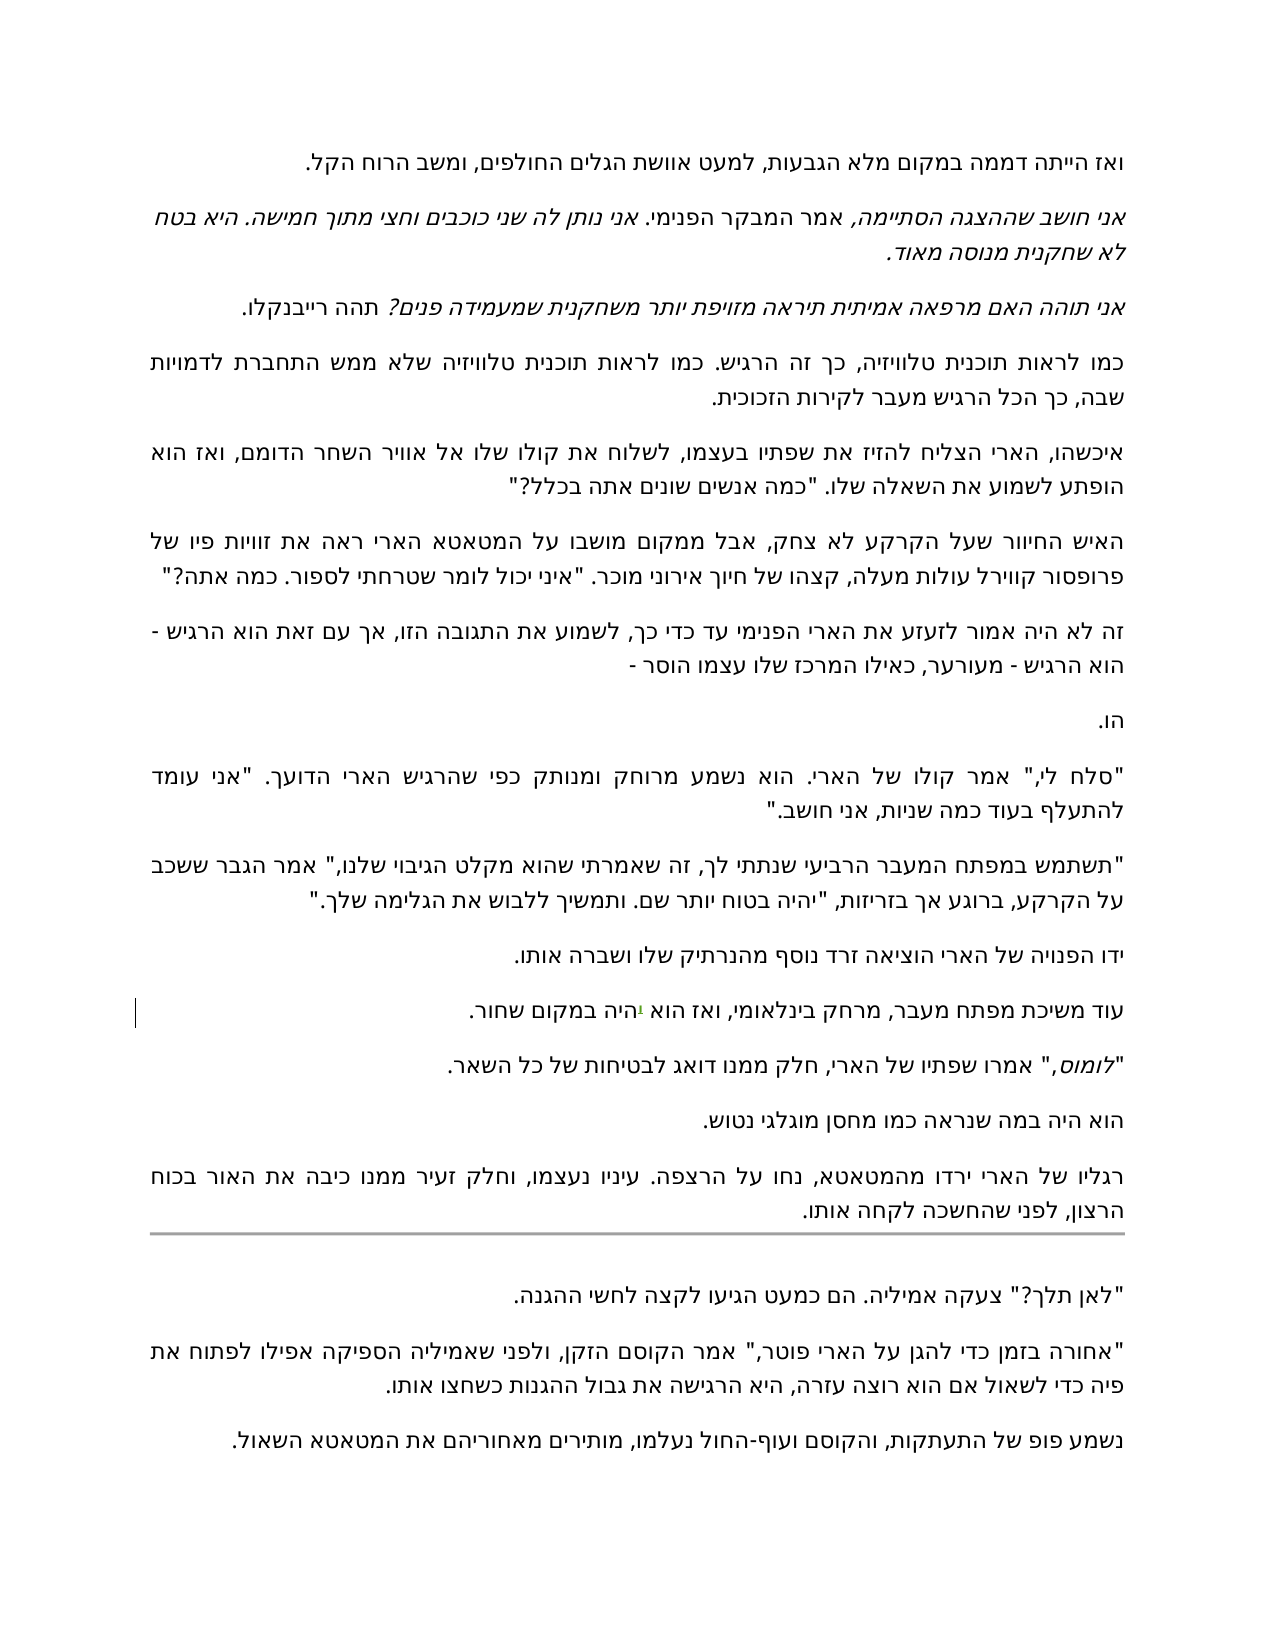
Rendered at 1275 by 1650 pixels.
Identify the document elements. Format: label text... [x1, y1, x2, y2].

text "סלח לי," אמר קולו של הארי. הוא נשמע מרוחק ומנותק כפי שהרגיש הארי הדועך. "אני עומד להתעלף בעוד כמה שניות, אני חושב." [150, 763, 1125, 828]
text ואז הייתה דממה במקום מלא הגבעות, למעט אוושת הגלים החולפים, ומשב הרוח הקל. [150, 150, 1125, 180]
text "תשתמש במפתח המעבר הרביעי שנתתי לך, זה שאמרתי שהוא מקלט הגיבוי שלנו," אמר הגבר ששכב על הקרקע, ברוגע אך בזריזות, "יהיה בטוח יותר שם. ותמשיך ללבוש את הגלימה שלך." [150, 853, 1125, 917]
text "לומוס," אמרו שפתיו של הארי, חלק ממנו דואג לבטיחות של כל השאר. [150, 1053, 1125, 1083]
text אני תוהה האם מרפאה אמיתית תיראה מזויפת יותר משחקנית שמעמידה פנים? תהה רייבנקלו. [150, 295, 1125, 325]
text אני חושב שההצגה הסתיימה, אמר המבקר הפנימי. אני נותן לה שני כוכבים וחצי מתוך חמישה. היא בטח לא שחקנית מנוסה מאוד. [150, 205, 1125, 269]
text עוד משיכת מפתח מעבר, מרחק בינלאומי, ואז הוא היה במקום שחור. [150, 998, 1125, 1028]
text "אחורה בזמן כדי להגן על הארי פוטר," אמר הקוסם הזקן, ולפני שאמיליה הספיקה אפילו לפתוח את פיה כדי לשאול אם הוא רוצה עזרה, היא הרגישה את גבול ההגנות כשחצו אותו. [150, 1338, 1125, 1403]
text כמו לראות תוכנית טלוויזיה, כך זה הרגיש. כמו לראות תוכנית טלוויזיה שלא ממש התחברת לדמויות שבה, כך הכל הרגיש מעבר לקירות הזכוכית. [150, 350, 1125, 414]
text איכשהו, הארי הצליח להזיז את שפתיו בעצמו, לשלוח את קולו שלו אל אוויר השחר הדומם, ואז הוא הופתע לשמוע את השאלה שלו. "כמה אנשים שונים אתה בכלל?" [150, 439, 1125, 504]
text רגליו של הארי ירדו מהמטאטא, נחו על הרצפה. עיניו נעצמו, וחלק זעיר ממנו כיבה את האור בכוח הרצון, לפני שהחשכה לקחה אותו. [150, 1163, 1125, 1228]
text הוא היה במה שנראה כמו מחסן מוגלגי נטוש. [150, 1108, 1125, 1138]
text "לאן תלך?" צעקה אמיליה. הם כמעט הגיעו לקצה לחשי ההגנה. [150, 1283, 1125, 1313]
text הו. [150, 708, 1125, 738]
text האיש החיוור שעל הקרקע לא צחק, אבל ממקום מושבו על המטאטא הארי ראה את זוויות פיו של פרופסור קווירל עולות מעלה, קצהו של חיוך אירוני מוכר. "איני יכול לומר שטרחתי לספור. כמה אתה?" [150, 529, 1125, 593]
text נשמע פופ של התעתקות, והקוסם ועוף-החול נעלמו, מותירים מאחוריהם את המטאטא השאול. [150, 1428, 1125, 1458]
text זה לא היה אמור לזעזע את הארי הפנימי עד כדי כך, לשמוע את התגובה הזו, אך עם זאת הוא הרגיש - הוא הרגיש - מעורער, כאילו המרכז שלו עצמו הוסר - [150, 619, 1125, 683]
text ידו הפנויה של הארי הוציאה זרד נוסף מהנרתיק שלו ושברה אותו. [150, 943, 1125, 973]
